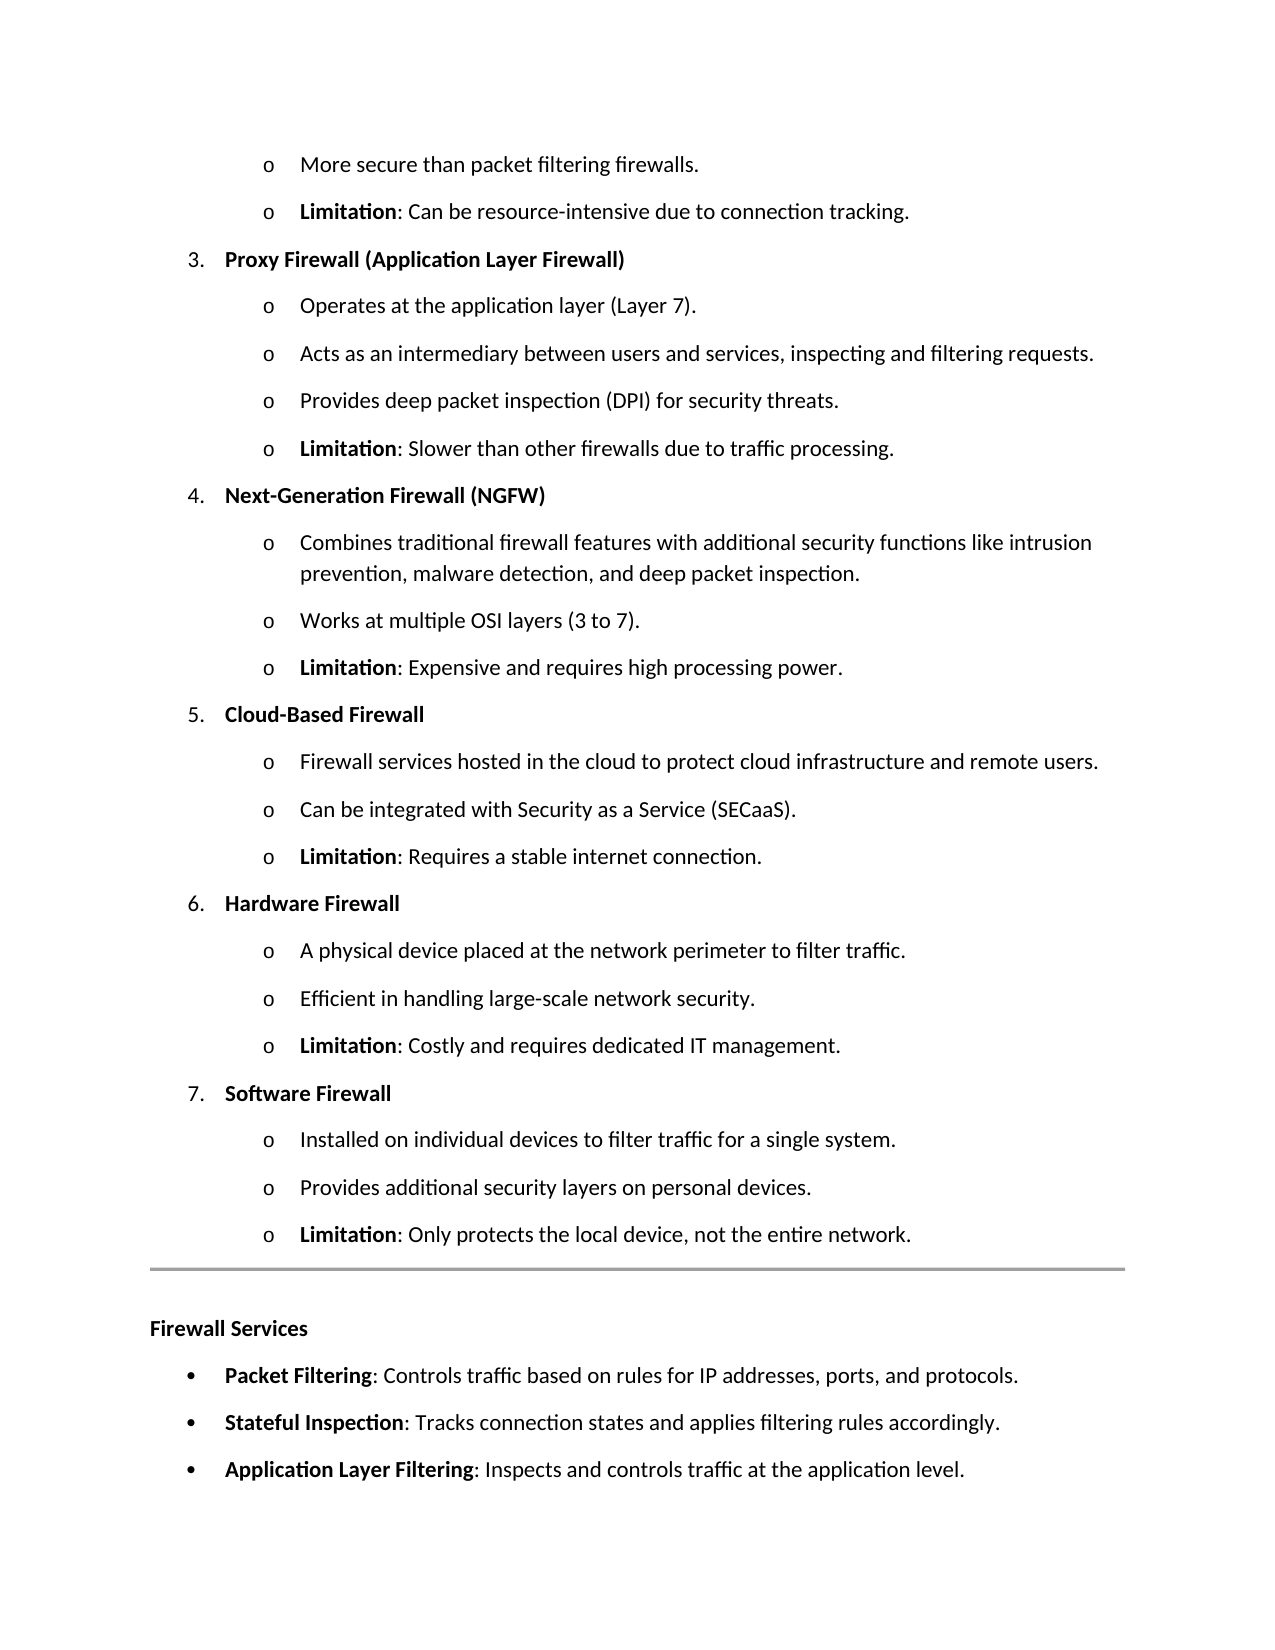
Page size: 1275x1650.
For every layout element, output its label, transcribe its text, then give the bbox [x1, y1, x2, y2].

list Hardware Firewall [187, 889, 1125, 918]
list Works at multiple OSI layers (3 to 7). [262, 606, 1125, 634]
list Firewall services hosted in the cloud to protect cloud infrastructure and remote users. [262, 747, 1125, 776]
list Limitation: Can be resource-intensive due to connection tracking. [262, 197, 1125, 226]
list Limitation: Requires a stable internet connection. [262, 842, 1125, 871]
list Stateful Inspection: Tracks connection states and applies filtering rules accordingly. [187, 1408, 1125, 1436]
list Provides additional security layers on personal devices. [262, 1173, 1125, 1201]
list Packet Filtering: Controls traffic based on rules for IP addresses, ports, and protocols. [187, 1361, 1125, 1389]
list Limitation: Only protects the local device, not the entire network. [262, 1220, 1125, 1249]
list Proxy Firewall (Application Layer Firewall) [187, 245, 1125, 273]
list Provides deep packet inspection (DPI) for security threats. [262, 386, 1125, 415]
list Software Firewall [187, 1079, 1125, 1107]
list Installed on individual devices to filter traffic for a single system. [262, 1126, 1125, 1154]
list Next-Generation Firewall (NGFW) [187, 481, 1125, 509]
list Limitation: Costly and requires dedicated IT management. [262, 1031, 1125, 1060]
list Cloud-Based Firewall [187, 701, 1125, 728]
list Limitation: Expensive and requires high processing power. [262, 653, 1125, 682]
list A physical device placed at the network perimeter to filter traffic. [262, 936, 1125, 965]
text Firewall Services [150, 1314, 1125, 1343]
list Can be integrated with Security as a Service (SECaaS). [262, 795, 1125, 823]
list More secure than packet filtering firewalls. [262, 150, 1125, 178]
list Operates at the application layer (Layer 7). [262, 292, 1125, 320]
list Acts as an intermediary between users and services, inspecting and filtering requests. [262, 339, 1125, 368]
list Combines traditional firewall features with additional security functions like intrusion prevention, malware detection, and deep packet inspection. [262, 528, 1125, 587]
list Efficient in handling large-scale network security. [262, 984, 1125, 1012]
list Limitation: Slower than other firewalls due to traffic processing. [262, 434, 1125, 462]
list Application Layer Filtering: Inspects and controls traffic at the application level. [187, 1455, 1125, 1483]
